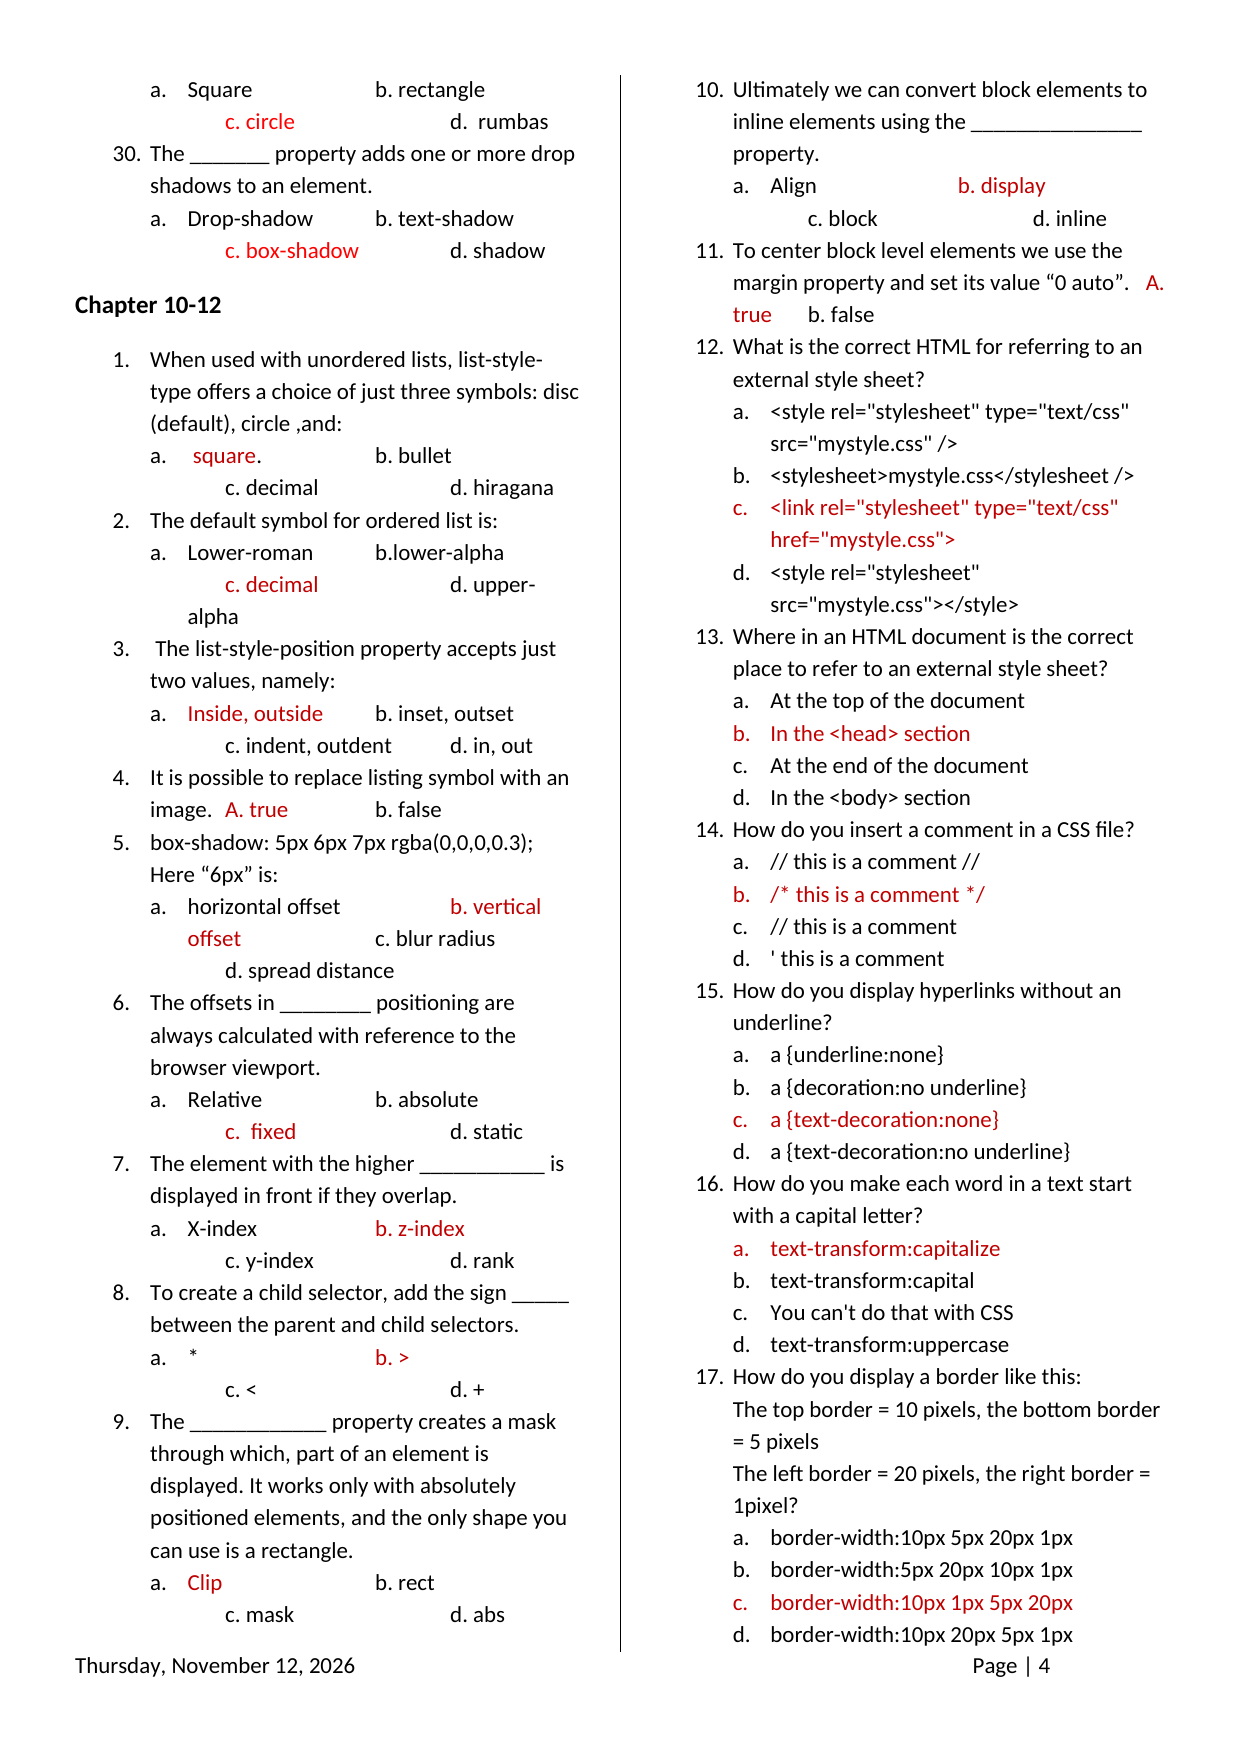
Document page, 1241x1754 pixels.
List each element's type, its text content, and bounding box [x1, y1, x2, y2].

list Align b. display c. block d. inline [733, 172, 1165, 232]
list The top border = 10 pixels, the bottom border = 5 pixels [733, 1395, 1165, 1455]
list Square b. rectangle c. circle d. rumbas [150, 75, 583, 135]
list The ____________ property creates a mask through which, part of an element is displayed. It works only with absolutely positioned elements, and the only shape you can use is a rectangle. [112, 1407, 583, 1564]
list /* this is a comment */ [733, 880, 1165, 908]
list // this is a comment // [733, 847, 1165, 876]
list The _______ property adds one or more drop shadows to an element. [112, 139, 583, 199]
list a {text-decoration:none} [733, 1105, 1165, 1133]
list <stylesheet>mystyle.css</stylesheet /> [733, 461, 1165, 489]
list * b. > c. < d. + [150, 1343, 583, 1403]
list Inside, outside b. inset, outset c. indent, outdent d. in, out [150, 699, 583, 759]
list box-shadow: 5px 6px 7px rgba(0,0,0,0.3); Here “6px” is: [112, 828, 583, 888]
list At the end of the document [733, 751, 1165, 779]
list The left border = 20 pixels, the right border = 1pixel? [733, 1459, 1165, 1519]
list a {underline:none} [733, 1041, 1165, 1069]
list Relative b. absolute c. fixed d. static [150, 1085, 583, 1145]
list <link rel="stylesheet" type="text/css" href="mystyle.css"> [733, 493, 1165, 554]
list What is the correct HTML for referring to an external style sheet? [695, 332, 1165, 393]
list horizontal offset b. vertical offset c. blur radius d. spread distance [150, 892, 583, 984]
list In the <head> section [733, 719, 1165, 747]
list text-transform:capital [733, 1266, 1165, 1294]
list Lower-roman b.lower-alpha c. decimal d. upper-alpha [150, 538, 583, 630]
list The default symbol for ordered list is: [112, 506, 583, 534]
list To center block level elements we use the margin property and set its value “0 auto”. A. true b. false [695, 236, 1165, 328]
list a {text-decoration:no underline} [733, 1137, 1165, 1165]
list In the <body> section [733, 783, 1165, 811]
list square. b. bullet c. decimal d. hiragana [150, 441, 583, 502]
list Ultimately we can convert block elements to inline elements using the _______________ property. [695, 75, 1165, 167]
list How do you insert a comment in a CSS file? [695, 815, 1165, 843]
list Drop-shadow b. text-shadow c. box-shadow d. shadow [150, 204, 583, 264]
list a {decoration:no underline} [733, 1073, 1165, 1101]
text Chapter 10-12 [75, 289, 583, 319]
list To create a child selector, add the sign _____ between the parent and child selectors. [112, 1278, 583, 1338]
list border-width:10px 5px 20px 1px [733, 1523, 1165, 1551]
list // this is a comment [733, 912, 1165, 940]
list You can't do that with CSS [733, 1298, 1165, 1326]
list When used with unordered lists, list-style-type offers a choice of just three symbols: disc (default), circle ,and: [112, 345, 583, 437]
list border-width:5px 20px 10px 1px [733, 1556, 1165, 1584]
list It is possible to replace listing symbol with an image. A. true b. false [112, 763, 583, 823]
list At the top of the document [733, 687, 1165, 714]
list Where in an HTML document is the correct place to refer to an external style sheet? [695, 622, 1165, 682]
list border-width:10px 1px 5px 20px [733, 1588, 1165, 1616]
list How do you display a border like this: [695, 1362, 1165, 1391]
list text-transform:capitalize [733, 1234, 1165, 1262]
list The element with the higher ___________ is displayed in front if they overlap. [112, 1149, 583, 1210]
list How do you display hyperlinks without an underline? [695, 976, 1165, 1036]
list Clip b. rect c. mask d. abs [150, 1568, 583, 1628]
list ' this is a comment [733, 944, 1165, 972]
list How do you make each word in a text start with a capital letter? [695, 1169, 1165, 1229]
list The offsets in ________ positioning are always calculated with reference to the browser viewport. [112, 988, 583, 1081]
list X-index b. z-index c. y-index d. rank [150, 1214, 583, 1274]
list The list-style-position property accepts just two values, namely: [112, 634, 583, 695]
list <style rel="stylesheet" src="mystyle.css"></style> [733, 558, 1165, 618]
list text-transform:uppercase [733, 1330, 1165, 1358]
list <style rel="stylesheet" type="text/css" src="mystyle.css" /> [733, 397, 1165, 457]
list border-width:10px 20px 5px 1px [733, 1620, 1165, 1648]
